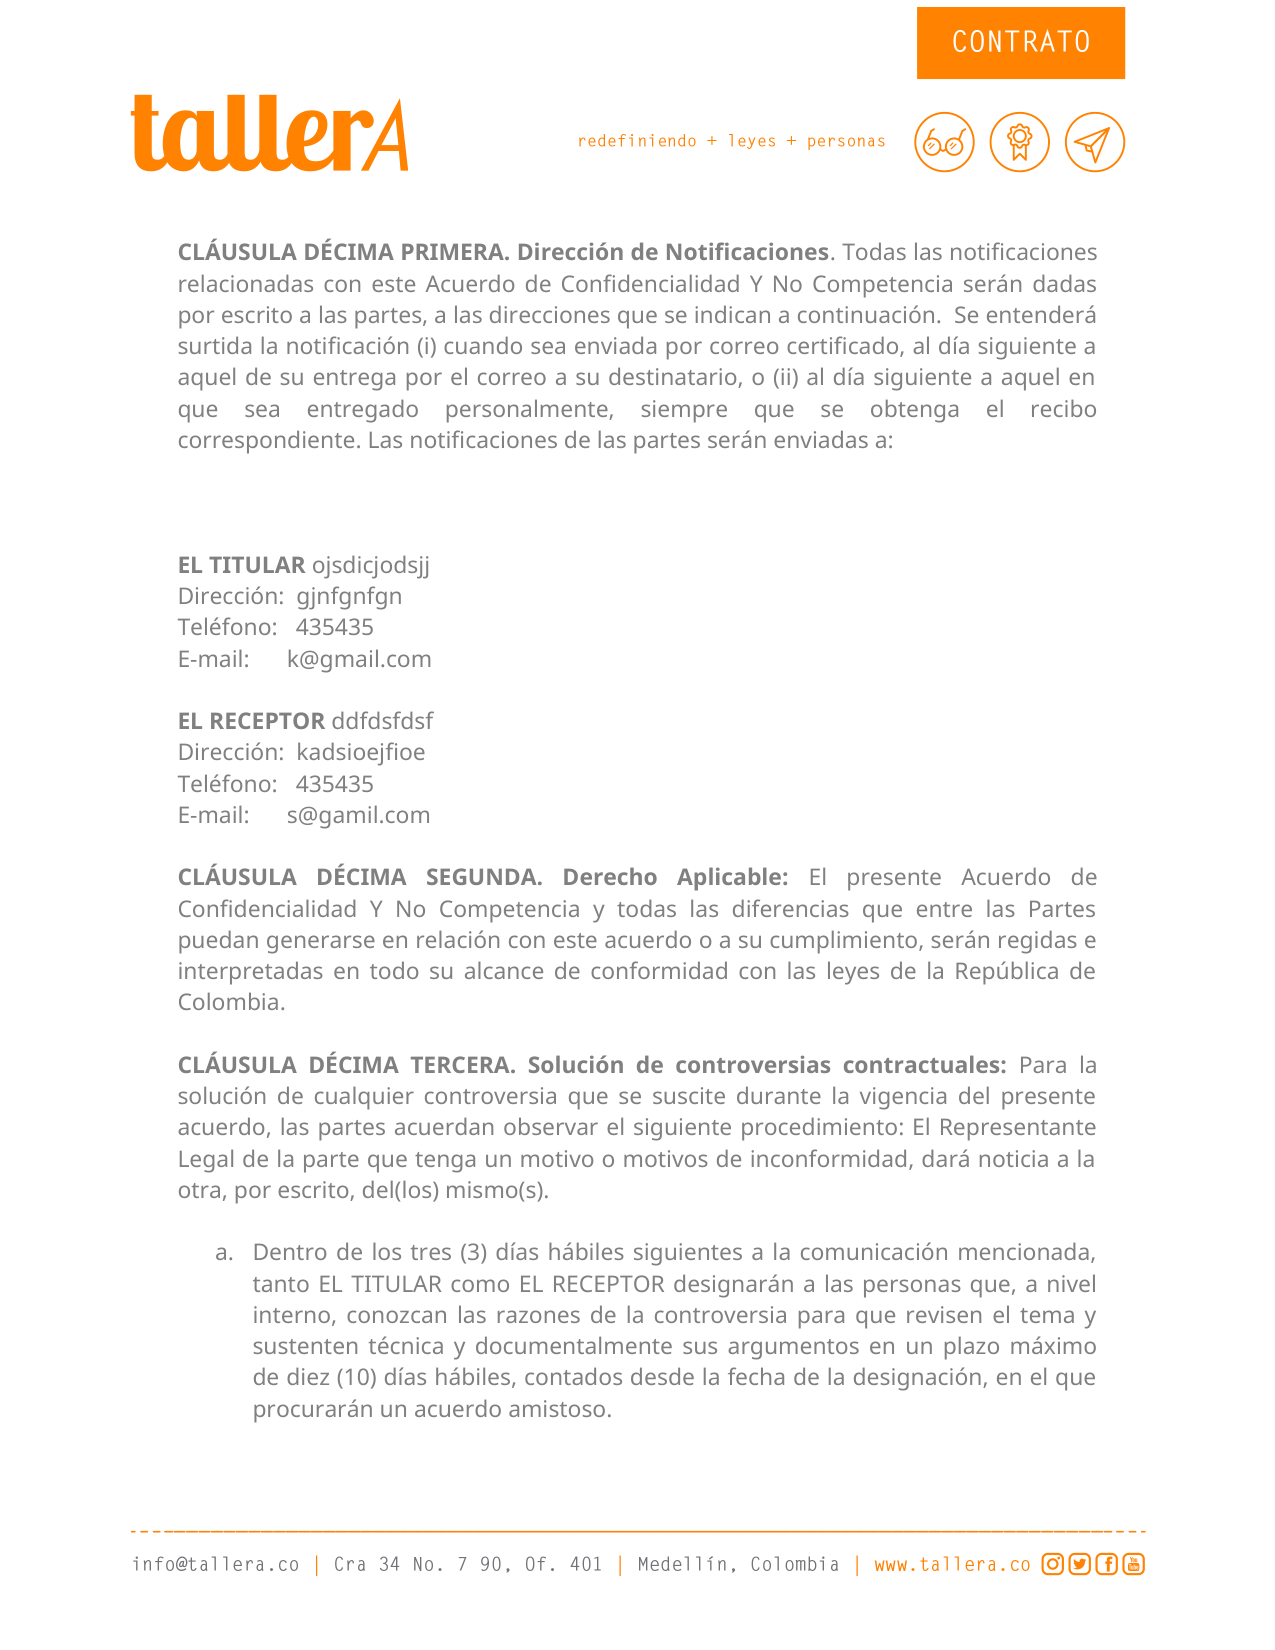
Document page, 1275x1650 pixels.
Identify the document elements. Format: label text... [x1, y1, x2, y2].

text Dirección: gjnfgnfgn [177, 580, 1098, 611]
text Dirección: kadsioejfioe [177, 736, 1098, 767]
text Teléfono: 435435 [177, 611, 1098, 642]
list Dentro de los tres (3) días hábiles siguientes a la comunicación mencionada, tanto EL TITULAR como EL RECEPTOR designarán a las personas que, a nivel interno, conozcan las razones de la controversia para que revisen el tema y sustenten técnica y documentalmente sus argumentos en un plazo máximo de diez (10) días hábiles, contados desde la fecha de la designación, en el que procurarán un acuerdo amistoso. [215, 1236, 1098, 1424]
text EL RECEPTOR ddfdsfdsf [177, 705, 1098, 736]
text EL TITULAR ojsdicjodsjj [177, 549, 1098, 580]
text E-mail: k@gmail.com [177, 642, 1098, 674]
picture [0, 7, 1275, 1650]
text CLÁUSULA DÉCIMA SEGUNDA. Derecho Aplicable: El presente Acuerdo de Confidencialidad Y No Competencia y todas las diferencias que entre las Partes puedan generarse en relación con este acuerdo o a su cumplimiento, serán regidas e interpretadas en todo su alcance de conformidad con las leyes de la República de Colombia. [177, 861, 1098, 1017]
text Teléfono: 435435 [177, 767, 1098, 799]
text CLÁUSULA DÉCIMA TERCERA. Solución de controversias contractuales: Para la solución de cualquier controversia que se suscite durante la vigencia del presente acuerdo, las partes acuerdan observar el siguiente procedimiento: El Representante Legal de la parte que tenga un motivo o motivos de inconformidad, dará noticia a la otra, por escrito, del(los) mismo(s). [177, 1049, 1098, 1205]
text E-mail: s@gamil.com [177, 799, 1098, 830]
text CLÁUSULA DÉCIMA PRIMERA. Dirección de Notificaciones. Todas las notificaciones relacionadas con este Acuerdo de Confidencialidad Y No Competencia serán dadas por escrito a las partes, a las direcciones que se indican a continuación. Se entenderá surtida la notificación (i) cuando sea enviada por correo certificado, al día siguiente a aquel de su entrega por el correo a su destinatario, o (ii) al día siguiente a aquel en que sea entregado personalmente, siempre que se obtenga el recibo correspondiente. Las notificaciones de las partes serán enviadas a: [177, 236, 1098, 455]
